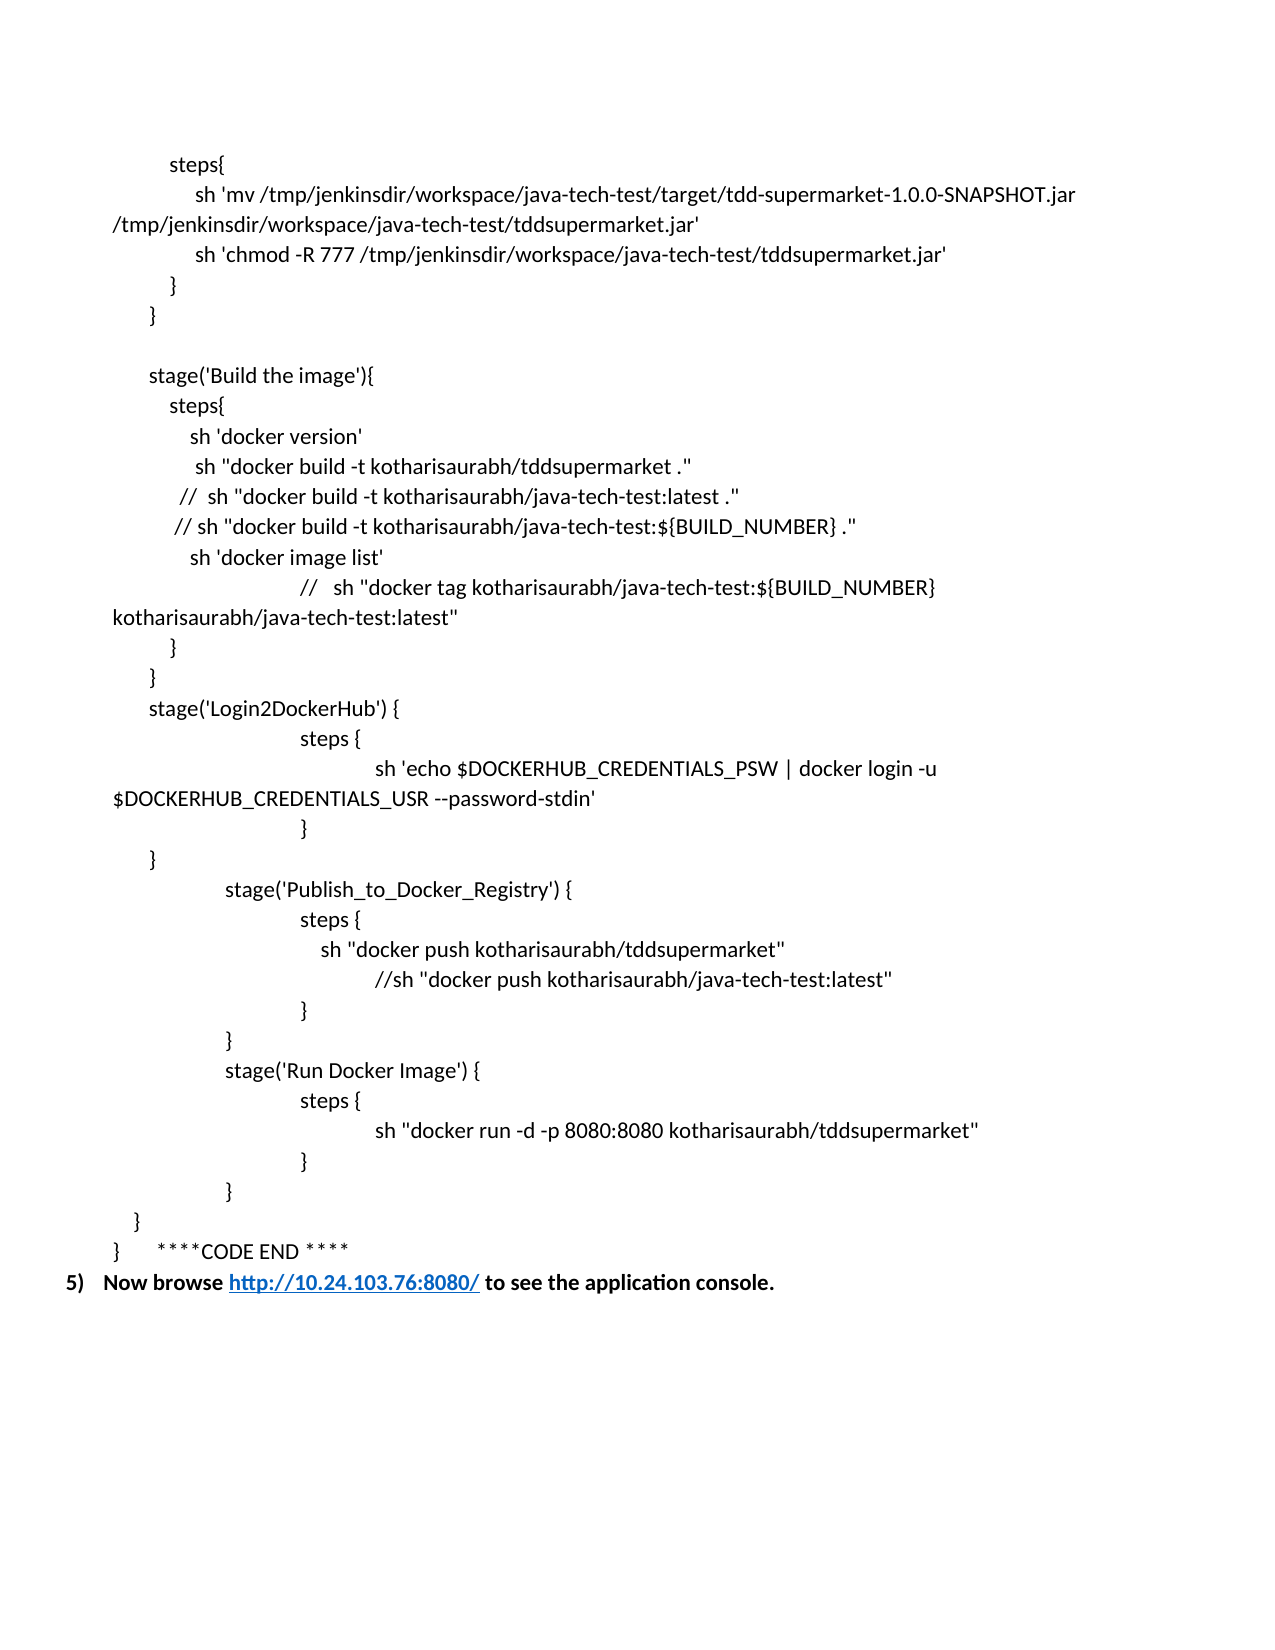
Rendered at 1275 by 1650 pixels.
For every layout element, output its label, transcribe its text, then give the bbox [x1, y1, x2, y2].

list } [112, 1207, 1125, 1235]
list // sh "docker tag kotharisaurabh/java-tech-test:${BUILD_NUMBER} kotharisaurabh/java-tech-test:latest" [112, 573, 1125, 631]
list } [112, 271, 1125, 299]
list stage('Run Docker Image') { [112, 1056, 1125, 1084]
list } ****CODE END **** [112, 1237, 1125, 1266]
list sh 'chmod -R 777 /tmp/jenkinsdir/workspace/java-tech-test/tddsupermarket.jar' [112, 241, 1125, 269]
list sh "docker push kotharisaurabh/tddsupermarket" [112, 935, 1125, 963]
list } [112, 663, 1125, 692]
list // sh "docker build -t kotharisaurabh/java-tech-test:${BUILD_NUMBER} ." [112, 512, 1125, 541]
list steps{ [112, 150, 1125, 178]
list } [112, 845, 1125, 873]
list //sh "docker push kotharisaurabh/java-tech-test:latest" [112, 966, 1125, 994]
list } [112, 1177, 1125, 1205]
list } [112, 1026, 1125, 1054]
list stage('Publish_to_Docker_Registry') { [112, 875, 1125, 903]
list steps{ [112, 392, 1125, 420]
list sh "docker build -t kotharisaurabh/tddsupermarket ." [112, 452, 1125, 480]
list } [112, 996, 1125, 1024]
list sh 'docker image list' [112, 543, 1125, 571]
list steps { [112, 1086, 1125, 1114]
list stage('Login2DockerHub') { [112, 694, 1125, 722]
list sh 'mv /tmp/jenkinsdir/workspace/java-tech-test/target/tdd-supermarket-1.0.0-SNAPSHOT.jar /tmp/jenkinsdir/workspace/java-tech-test/tddsupermarket.jar' [112, 180, 1125, 238]
list stage('Build the image'){ [112, 361, 1125, 389]
list sh 'echo $DOCKERHUB_CREDENTIALS_PSW | docker login -u $DOCKERHUB_CREDENTIALS_USR --password-stdin' [112, 754, 1125, 812]
list } [112, 633, 1125, 661]
list } [112, 814, 1125, 843]
list sh 'docker version' [112, 422, 1125, 450]
list steps { [112, 905, 1125, 933]
list sh "docker run -d -p 8080:8080 kotharisaurabh/tddsupermarket" [112, 1117, 1125, 1145]
list } [112, 1147, 1125, 1175]
list } [112, 301, 1125, 329]
list // sh "docker build -t kotharisaurabh/java-tech-test:latest ." [112, 482, 1125, 510]
list Now browse http://10.24.103.76:8080/ to see the application console. [66, 1268, 1125, 1296]
list steps { [112, 724, 1125, 752]
